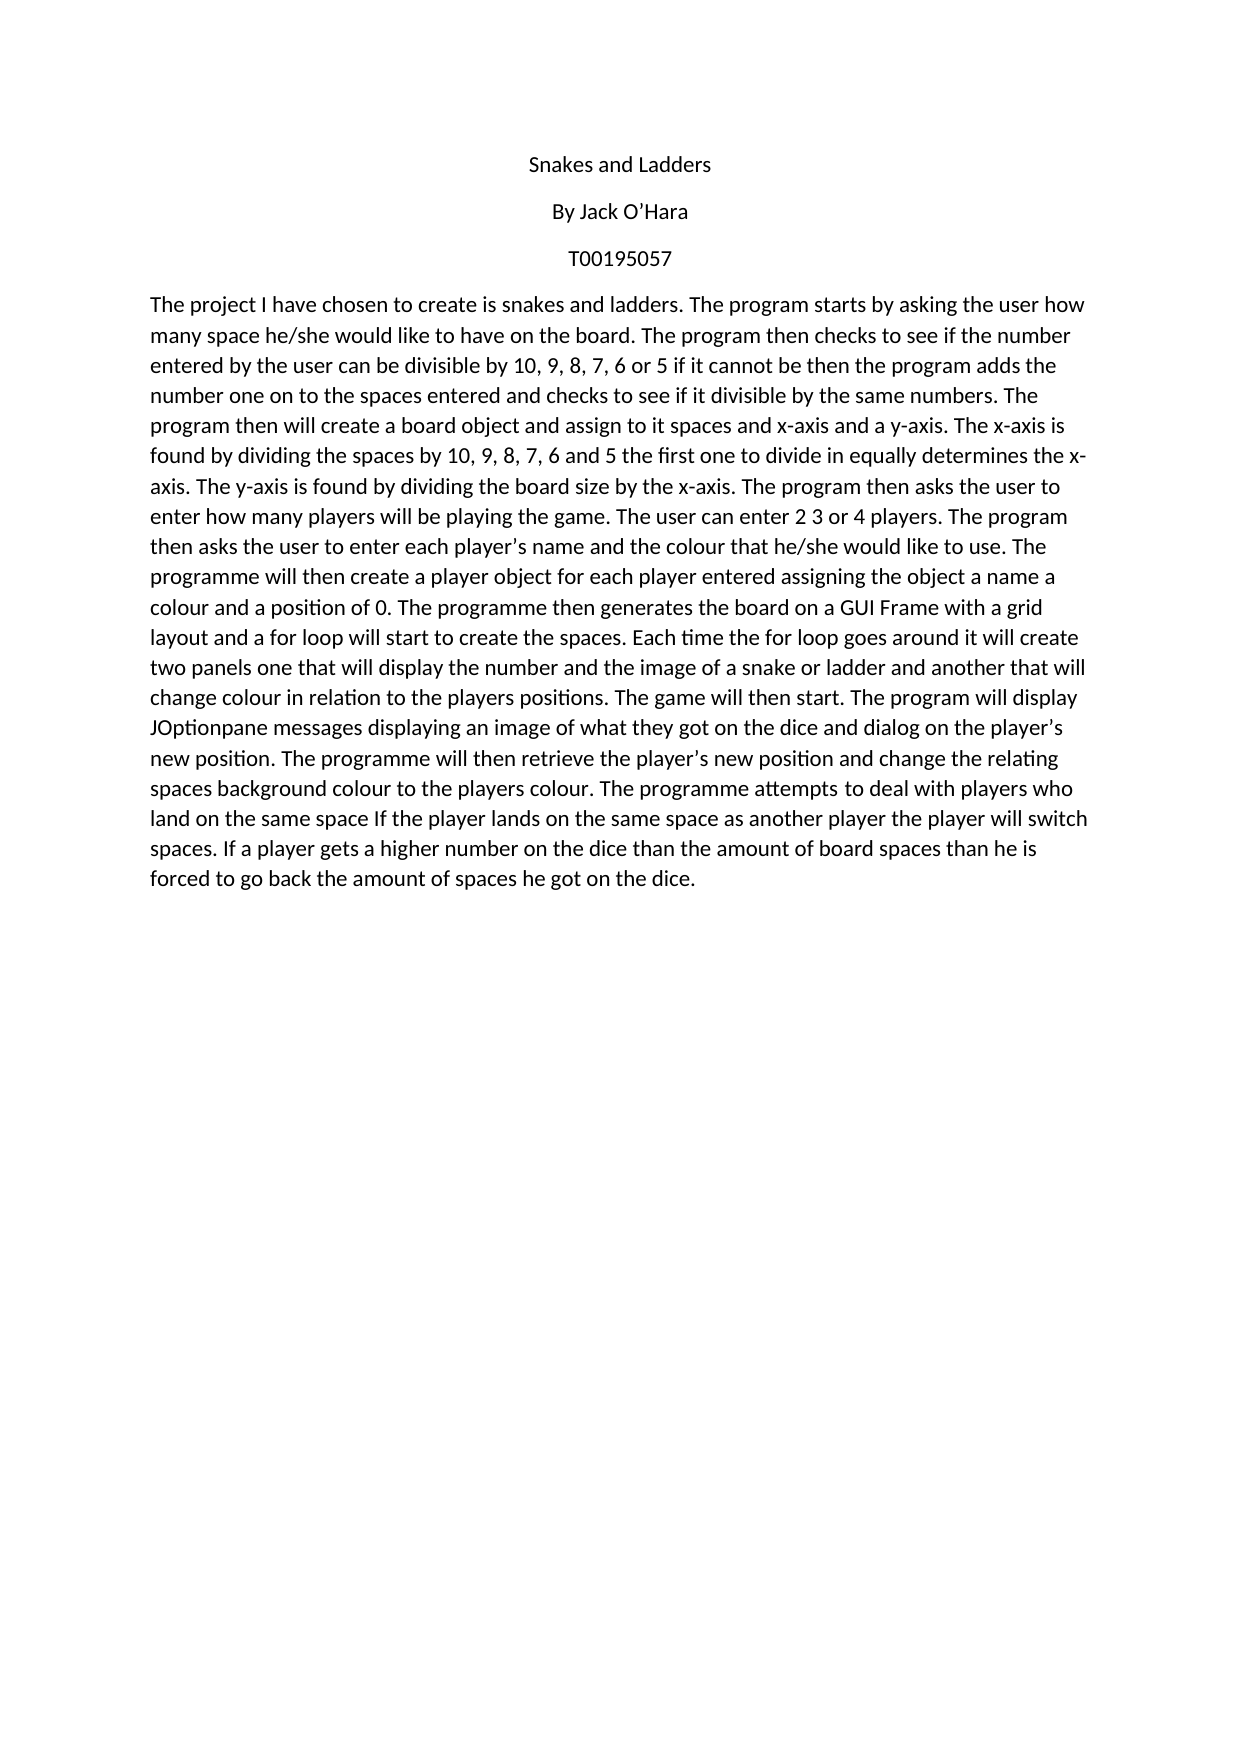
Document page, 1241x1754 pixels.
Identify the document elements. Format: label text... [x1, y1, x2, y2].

text By Jack O’Hara [150, 197, 1090, 225]
text The project I have chosen to create is snakes and ladders. The program starts by asking the user how many space he/she would like to have on the board. The program then checks to see if the number entered by the user can be divisible by 10, 9, 8, 7, 6 or 5 if it cannot be then the program adds the number one on to the spaces entered and checks to see if it divisible by the same numbers. The program then will create a board object and assign to it spaces and x-axis and a y-axis. The x-axis is found by dividing the spaces by 10, 9, 8, 7, 6 and 5 the first one to divide in equally determines the x-axis. The y-axis is found by dividing the board size by the x-axis. The program then asks the user to enter how many players will be playing the game. The user can enter 2 3 or 4 players. The program then asks the user to enter each player’s name and the colour that he/she would like to use. The programme will then create a player object for each player entered assigning the object a name a colour and a position of 0. The programme then generates the board on a GUI Frame with a grid layout and a for loop will start to create the spaces. Each time the for loop goes around it will create two panels one that will display the number and the image of a snake or ladder and another that will change colour in relation to the players positions. The game will then start. The program will display JOptionpane messages displaying an image of what they got on the dice and dialog on the player’s new position. The programme will then retrieve the player’s new position and change the relating spaces background colour to the players colour. The programme attempts to deal with players who land on the same space If the player lands on the same space as another player the player will switch spaces. If a player gets a higher number on the dice than the amount of board spaces than he is forced to go back the amount of spaces he got on the dice. [150, 291, 1090, 893]
text Snakes and Ladders [150, 150, 1090, 178]
text T00195057 [150, 244, 1090, 272]
